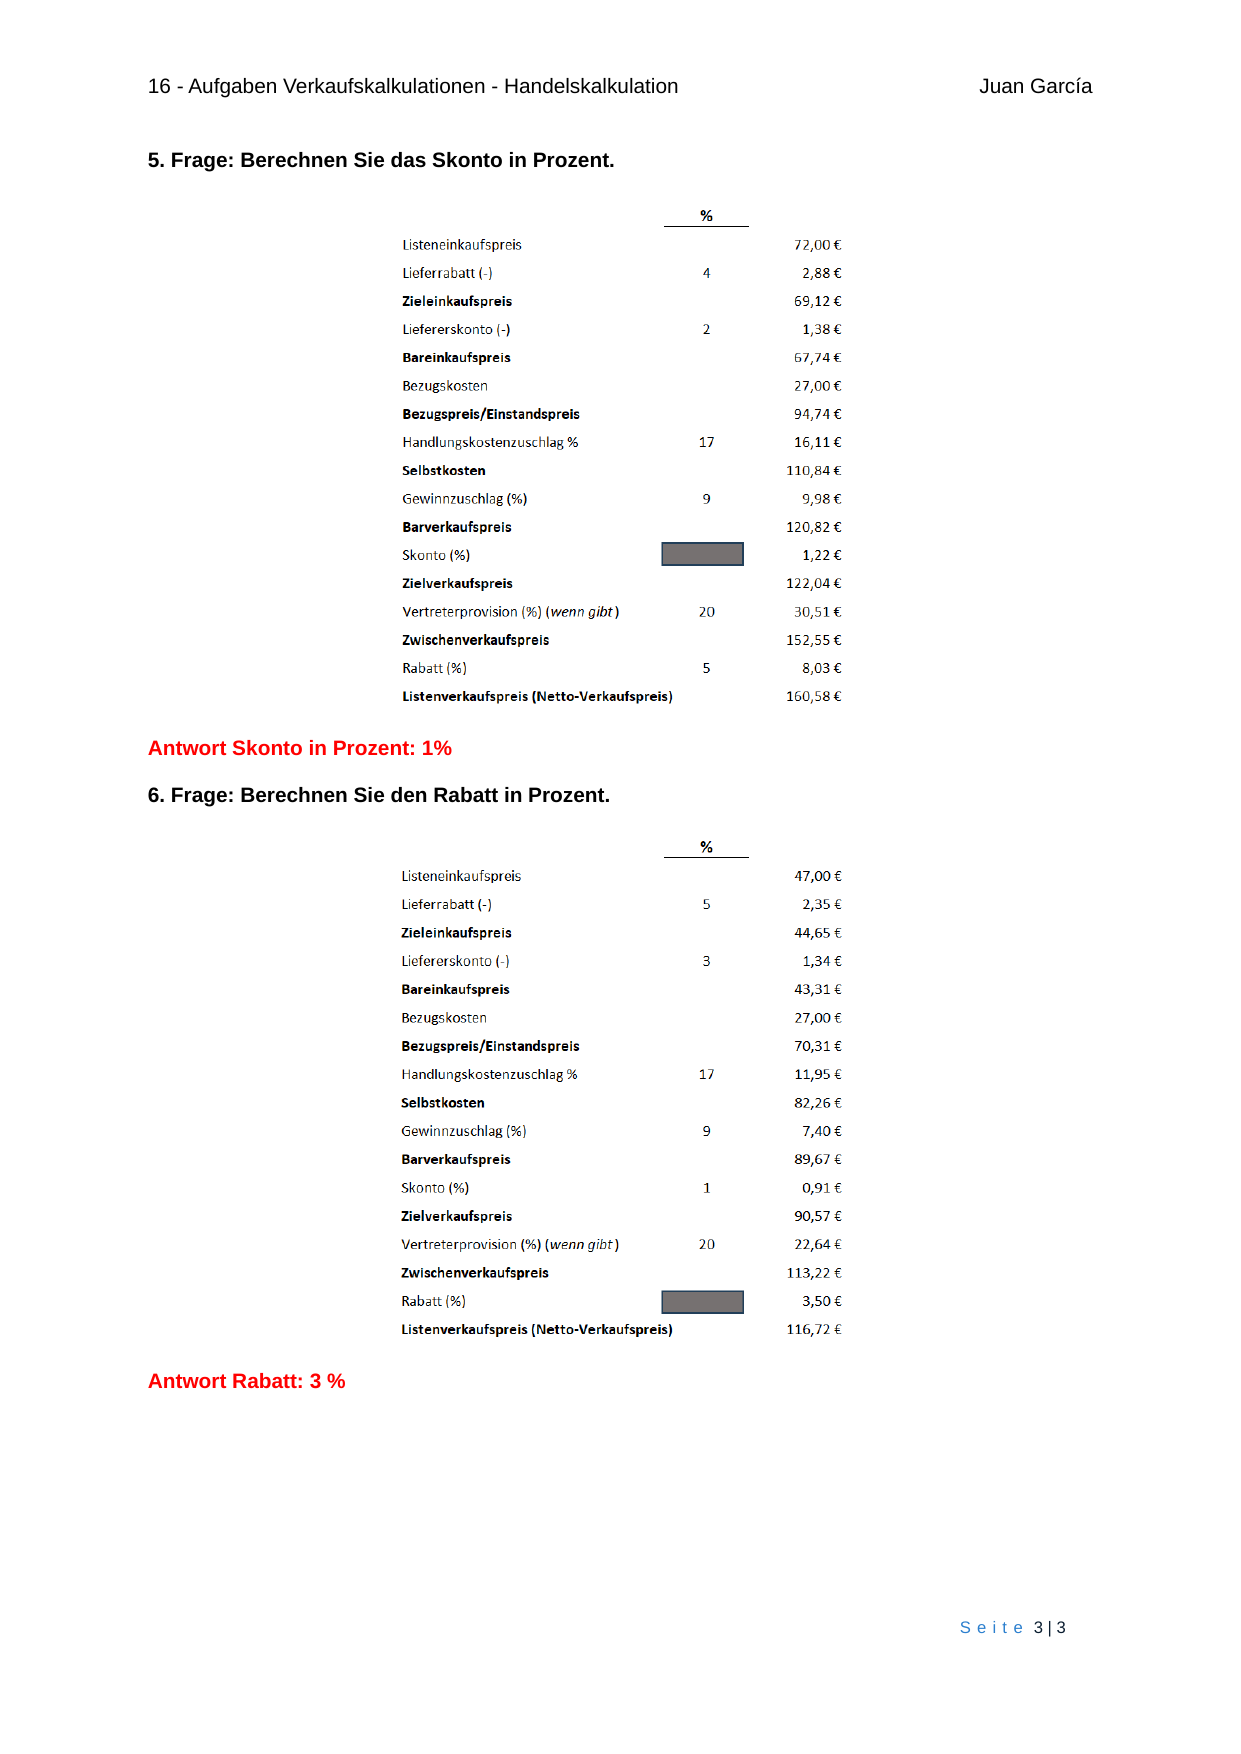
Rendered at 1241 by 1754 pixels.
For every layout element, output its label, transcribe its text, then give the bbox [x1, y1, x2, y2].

picture [392, 831, 849, 1346]
picture [394, 195, 846, 712]
text 6. Frage: Berechnen Sie den Rabatt in Prozent. [148, 783, 1093, 807]
text Antwort Rabatt: 3 % [148, 1369, 1093, 1393]
text Antwort Skonto in Prozent: 1% [148, 735, 1093, 759]
text 5. Frage: Berechnen Sie das Skonto in Prozent. [148, 148, 1093, 172]
